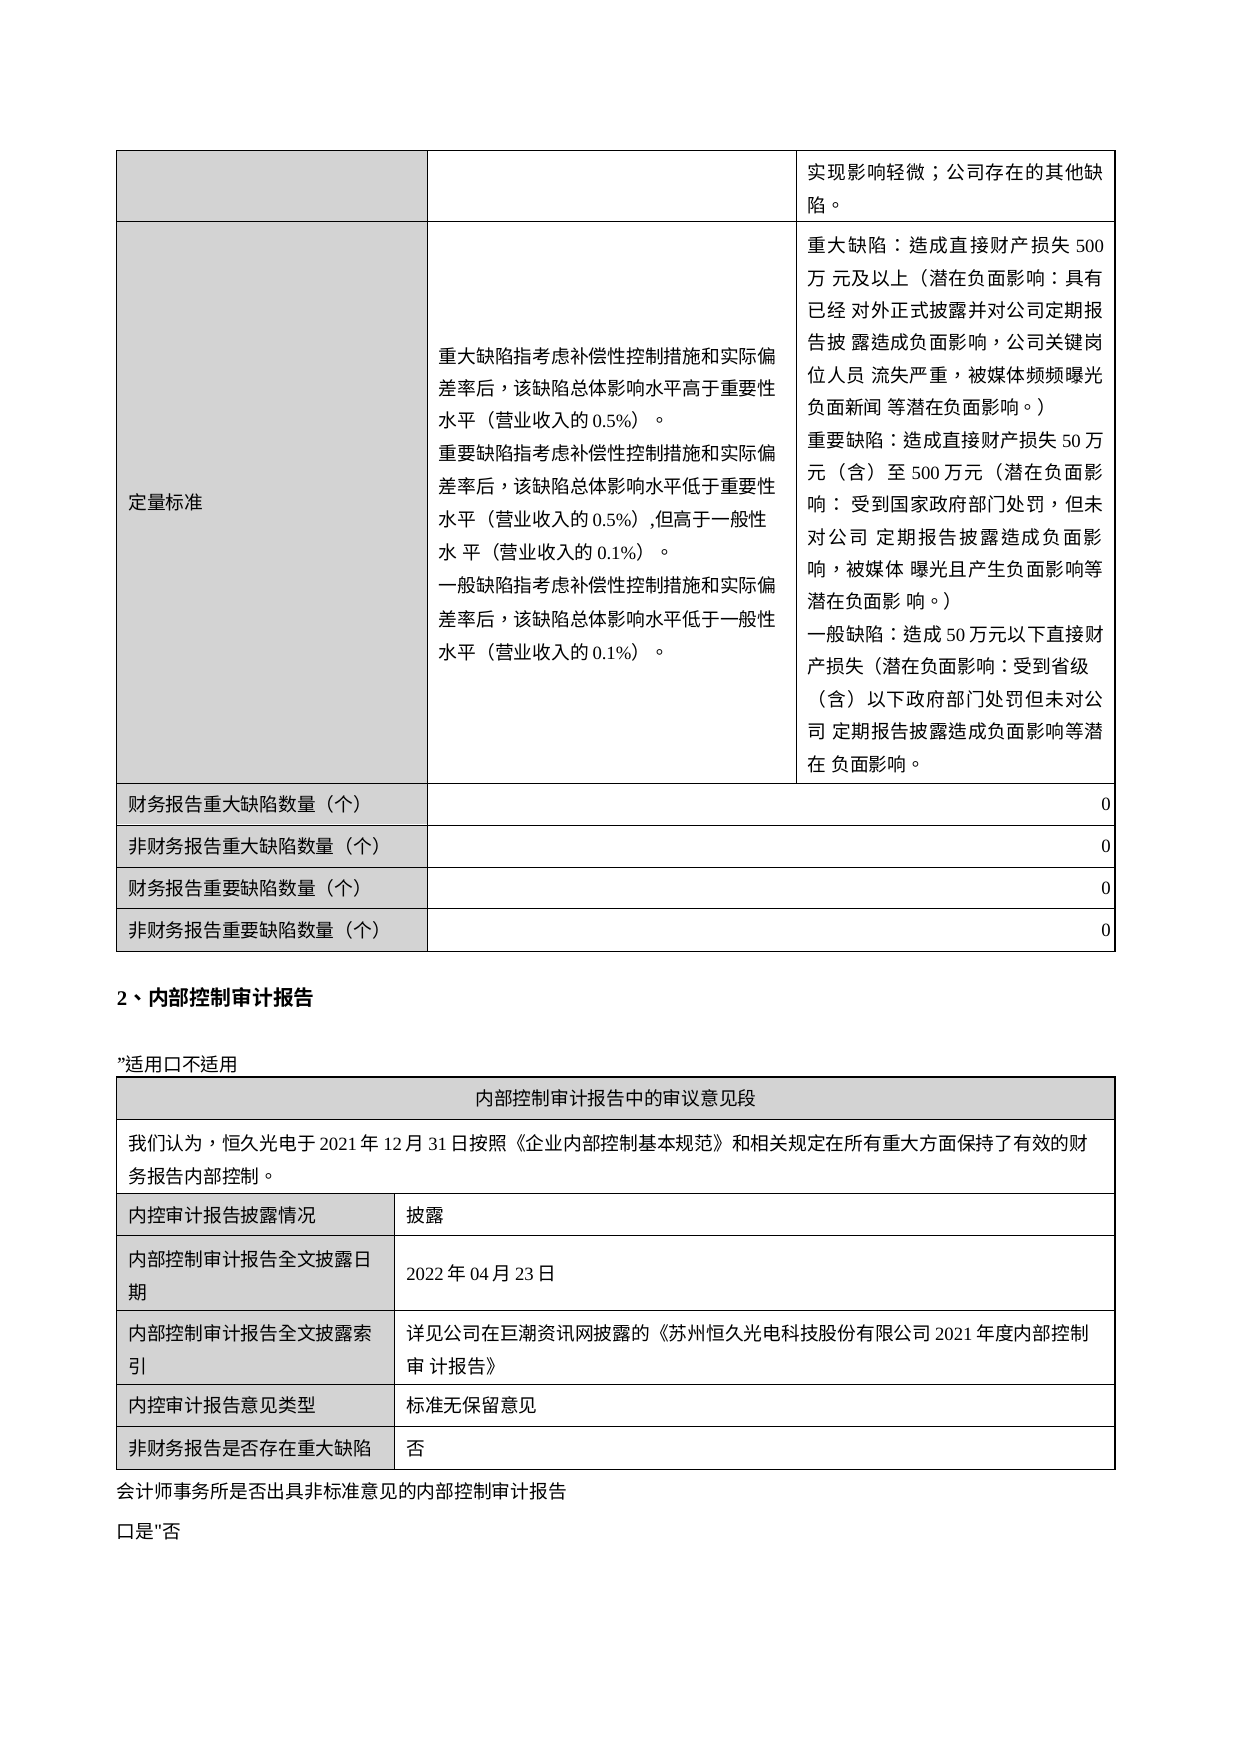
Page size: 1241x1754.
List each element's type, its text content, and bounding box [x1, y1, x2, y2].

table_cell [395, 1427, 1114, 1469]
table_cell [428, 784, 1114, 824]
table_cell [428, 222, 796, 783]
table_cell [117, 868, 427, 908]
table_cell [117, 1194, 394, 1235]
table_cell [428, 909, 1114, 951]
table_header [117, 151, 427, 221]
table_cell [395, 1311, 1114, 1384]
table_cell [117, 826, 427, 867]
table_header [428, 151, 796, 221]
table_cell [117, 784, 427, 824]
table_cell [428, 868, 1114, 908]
text ”适用口不适用 [117, 1051, 1115, 1076]
subtitle 2、内部控制审计报告 [117, 983, 1115, 1011]
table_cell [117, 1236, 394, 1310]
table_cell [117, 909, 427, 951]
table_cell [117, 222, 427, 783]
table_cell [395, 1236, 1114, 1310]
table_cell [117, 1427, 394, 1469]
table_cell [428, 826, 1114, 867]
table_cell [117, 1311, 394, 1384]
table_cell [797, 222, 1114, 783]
text 会计师事务所是否出具非标准意见的内部控制审计报告 [117, 1478, 1115, 1504]
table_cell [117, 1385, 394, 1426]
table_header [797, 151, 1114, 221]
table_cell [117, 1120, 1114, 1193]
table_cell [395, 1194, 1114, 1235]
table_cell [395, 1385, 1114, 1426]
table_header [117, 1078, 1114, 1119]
text 口是"否 [117, 1518, 1115, 1544]
